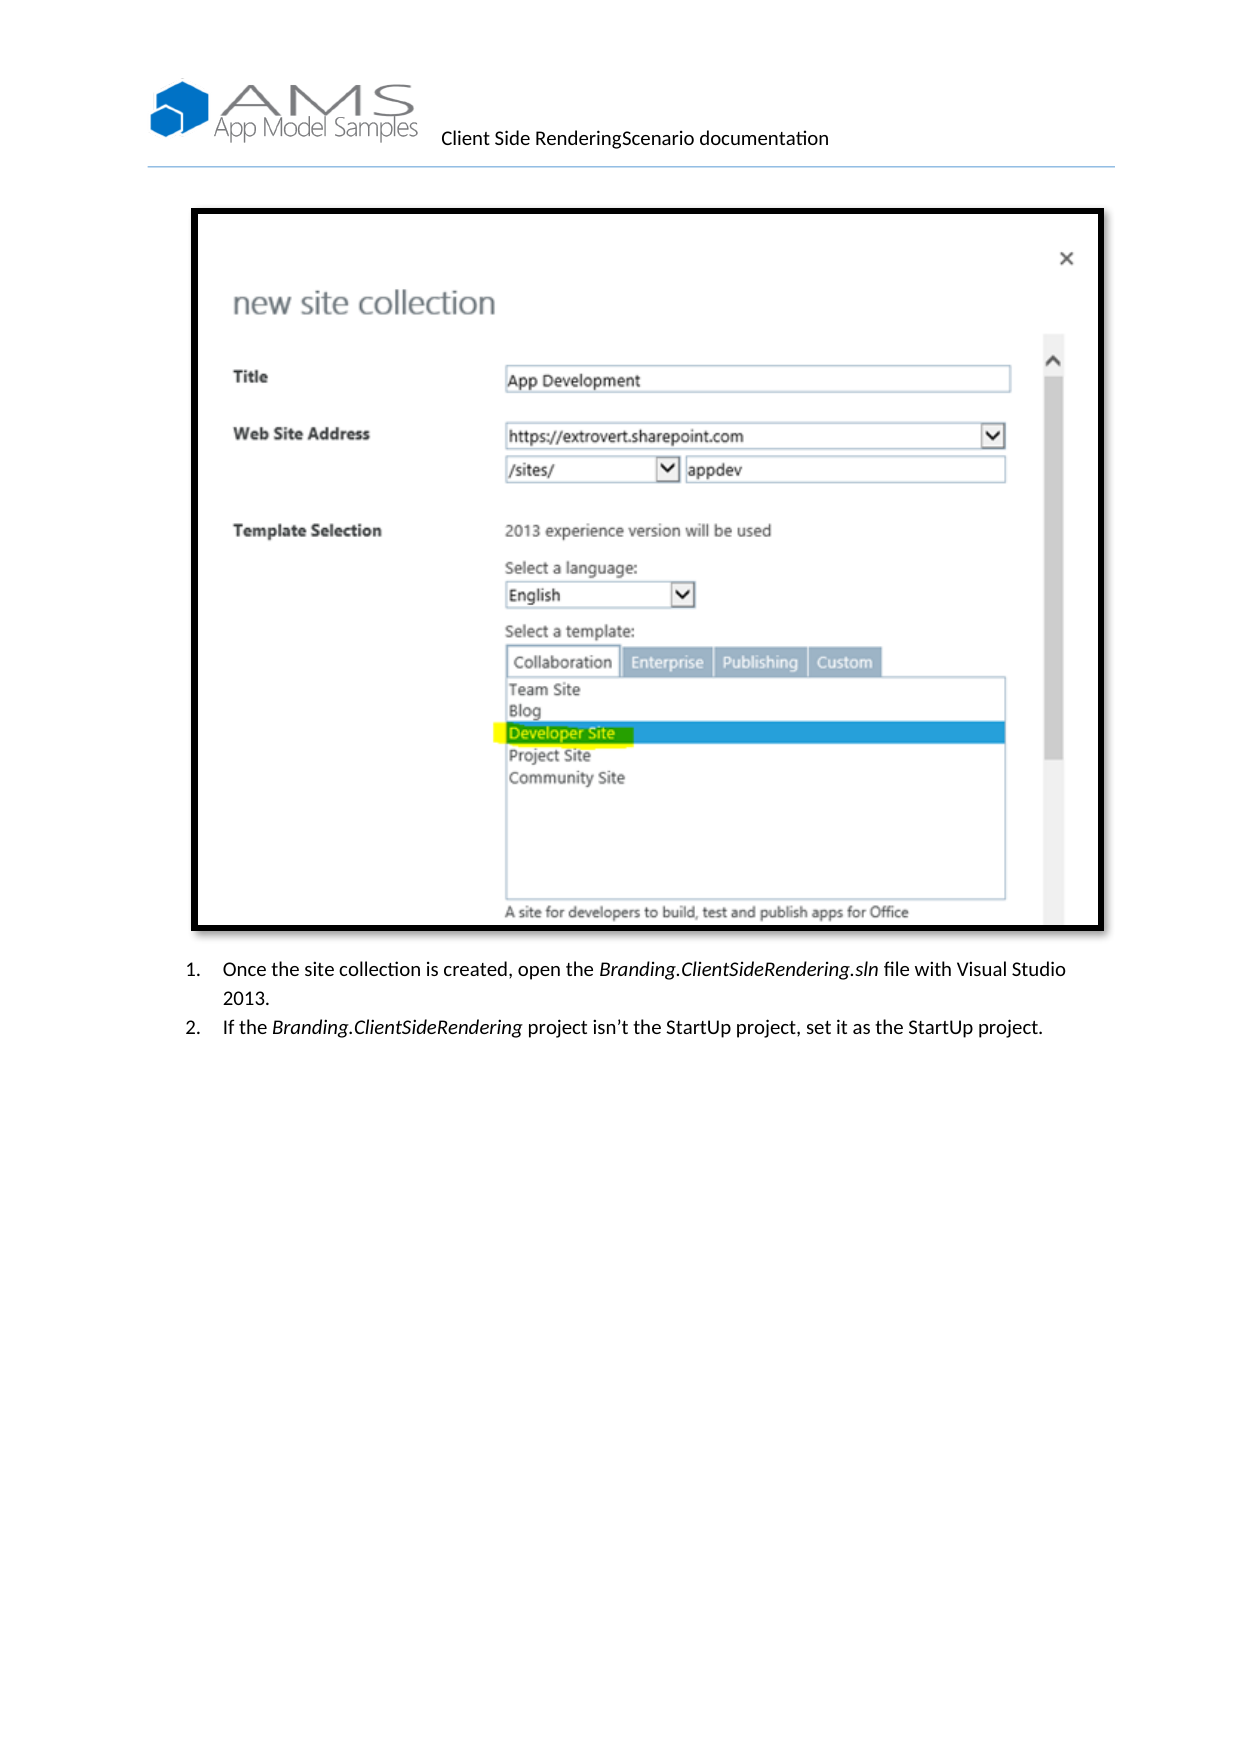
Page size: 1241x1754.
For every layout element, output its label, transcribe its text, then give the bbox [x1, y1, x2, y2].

picture [198, 214, 1098, 925]
list If the Branding.ClientSideRendering project isn’t the StartUp project, set it as the StartUp project. [185, 1014, 1093, 1040]
list Once the site collection is created, open the Branding.ClientSideRendering.sln file with Visual Studio 2013. [185, 956, 1093, 1011]
picture [147, 73, 422, 146]
